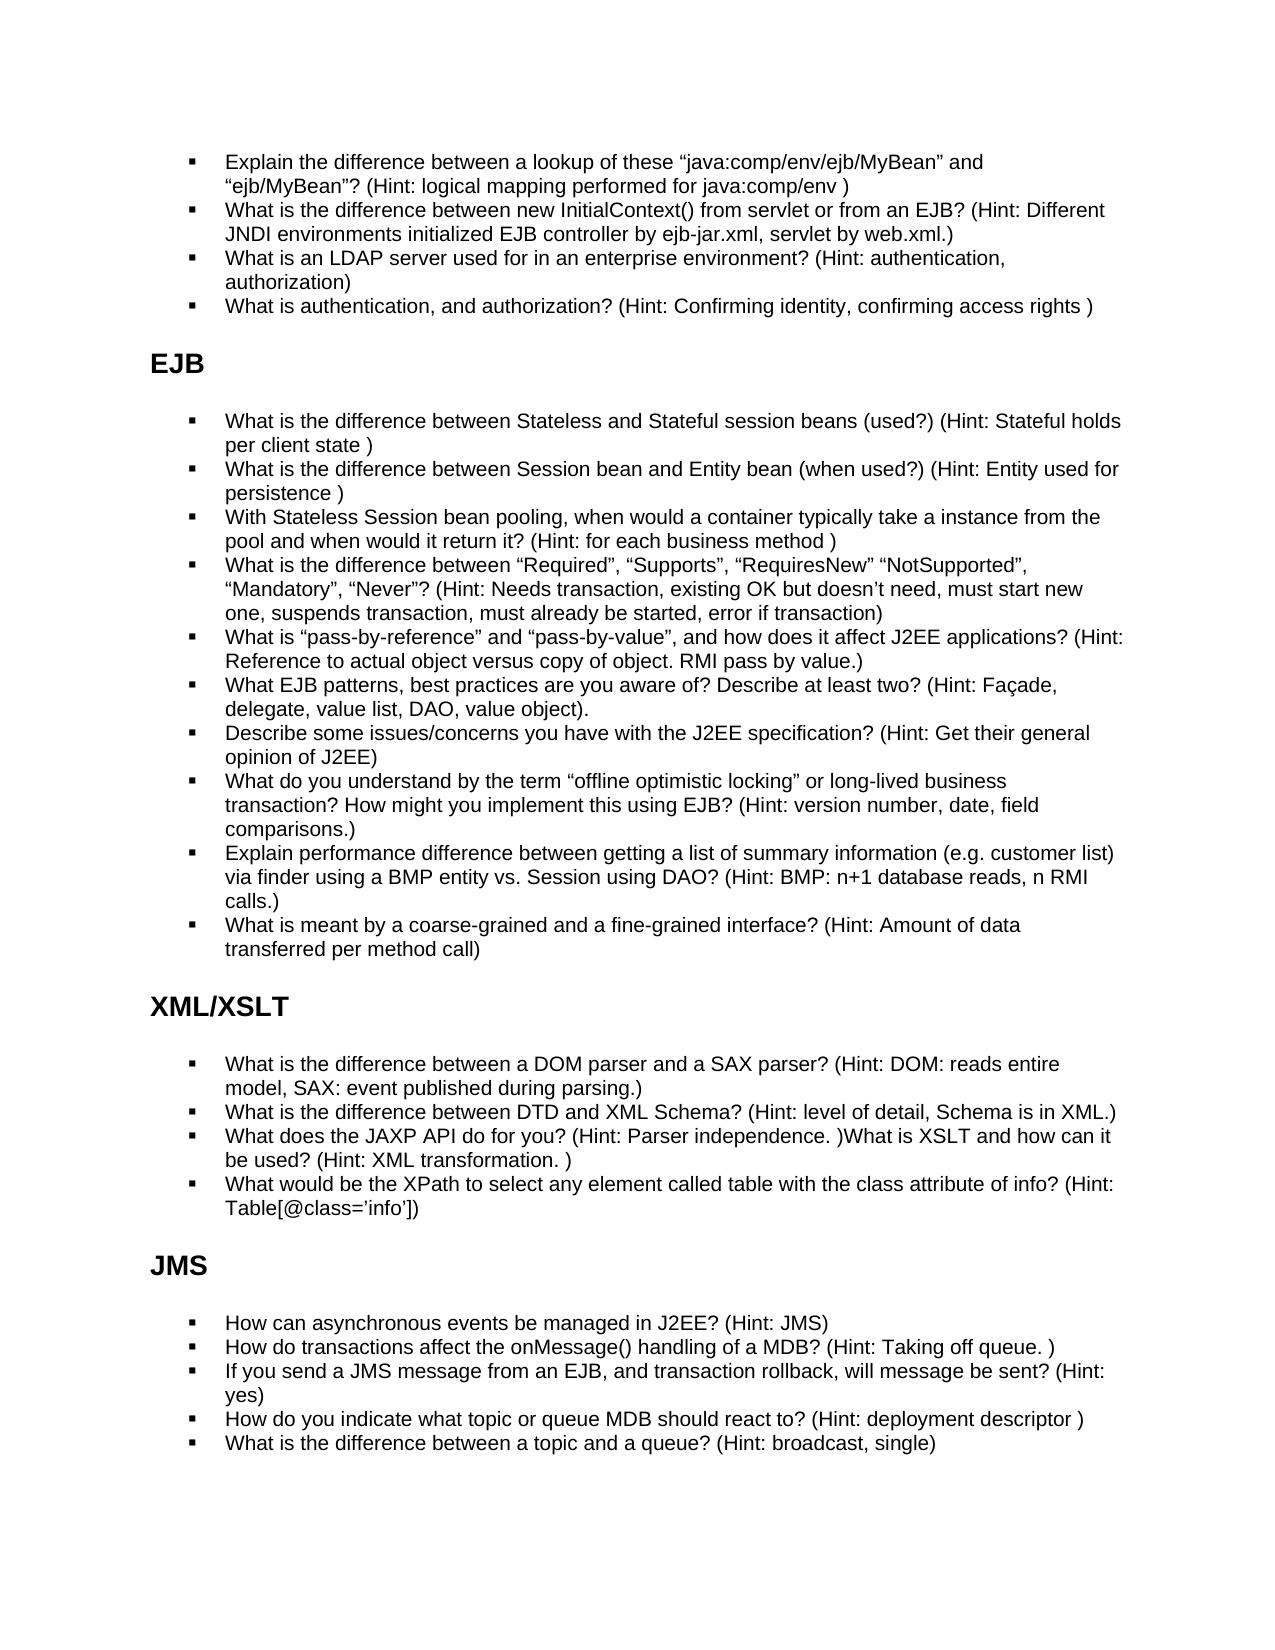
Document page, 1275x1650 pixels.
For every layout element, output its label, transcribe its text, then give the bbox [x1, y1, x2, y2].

list What EJB patterns, best practices are you aware of? Describe at least two? (Hint: Façade, delegate, value list, DAO, value object). [187, 673, 1125, 721]
list What is the difference between a topic and a queue? (Hint: broadcast, single) [187, 1431, 1125, 1455]
list What is the difference between Stateless and Stateful session beans (used?) (Hint: Stateful holds per client state ) [187, 409, 1125, 457]
list What is “pass-by-reference” and “pass-by-value”, and how does it affect J2EE applications? (Hint: Reference to actual object versus copy of object. RMI pass by value.) [187, 625, 1125, 673]
list What is meant by a coarse-grained and a fine-grained interface? (Hint: Amount of data transferred per method call) [187, 913, 1125, 961]
list How do transactions affect the onMessage() handling of a MDB? (Hint: Taking off queue. ) [187, 1334, 1125, 1359]
list How do you indicate what topic or queue MDB should react to? (Hint: deployment descriptor ) [187, 1407, 1125, 1431]
list Describe some issues/concerns you have with the J2EE specification? (Hint: Get their general opinion of J2EE) [187, 721, 1125, 769]
list Explain the difference between a lookup of these “java:comp/env/ejb/MyBean” and “ejb/MyBean”? (Hint: logical mapping performed for java:comp/env ) [187, 150, 1125, 198]
list If you send a JMS message from an EJB, and transaction rollback, will message be sent? (Hint: yes) [187, 1359, 1125, 1407]
list What is the difference between a DOM parser and a SAX parser? (Hint: DOM: reads entire model, SAX: event published during parsing.) [187, 1052, 1125, 1100]
text EJB [150, 347, 1125, 380]
list What is the difference between Session bean and Entity bean (when used?) (Hint: Entity used for persistence ) [187, 457, 1125, 505]
list What is authentication, and authorization? (Hint: Confirming identity, confirming access rights ) [187, 294, 1125, 318]
list What would be the XPath to select any element called table with the class attribute of info? (Hint: Table[@class=’info’]) [187, 1172, 1125, 1220]
list What is the difference between DTD and XML Schema? (Hint: level of detail, Schema is in XML.) [187, 1100, 1125, 1124]
text JMS [150, 1249, 1125, 1281]
list What is an LDAP server used for in an enterprise environment? (Hint: authentication, authorization) [187, 246, 1125, 294]
text XML/XSLT [150, 990, 1125, 1022]
list How can asynchronous events be managed in J2EE? (Hint: JMS) [187, 1311, 1125, 1334]
list What do you understand by the term “offline optimistic locking” or long-lived business transaction? How might you implement this using EJB? (Hint: version number, date, field comparisons.) [187, 769, 1125, 841]
list What is the difference between new InitialContext() from servlet or from an EJB? (Hint: Different JNDI environments initialized EJB controller by ejb-jar.xml, servlet by web.xml.) [187, 198, 1125, 246]
list What is the difference between “Required”, “Supports”, “RequiresNew” “NotSupported”, “Mandatory”, “Never”? (Hint: Needs transaction, existing OK but doesn’t need, must start new one, suspends transaction, must already be started, error if transaction) [187, 553, 1125, 625]
list With Stateless Session bean pooling, when would a container typically take a instance from the pool and when would it return it? (Hint: for each business method ) [187, 505, 1125, 553]
list What does the JAXP API do for you? (Hint: Parser independence. )What is XSLT and how can it be used? (Hint: XML transformation. ) [187, 1124, 1125, 1172]
list Explain performance difference between getting a list of summary information (e.g. customer list) via finder using a BMP entity vs. Session using DAO? (Hint: BMP: n+1 database reads, n RMI calls.) [187, 841, 1125, 913]
